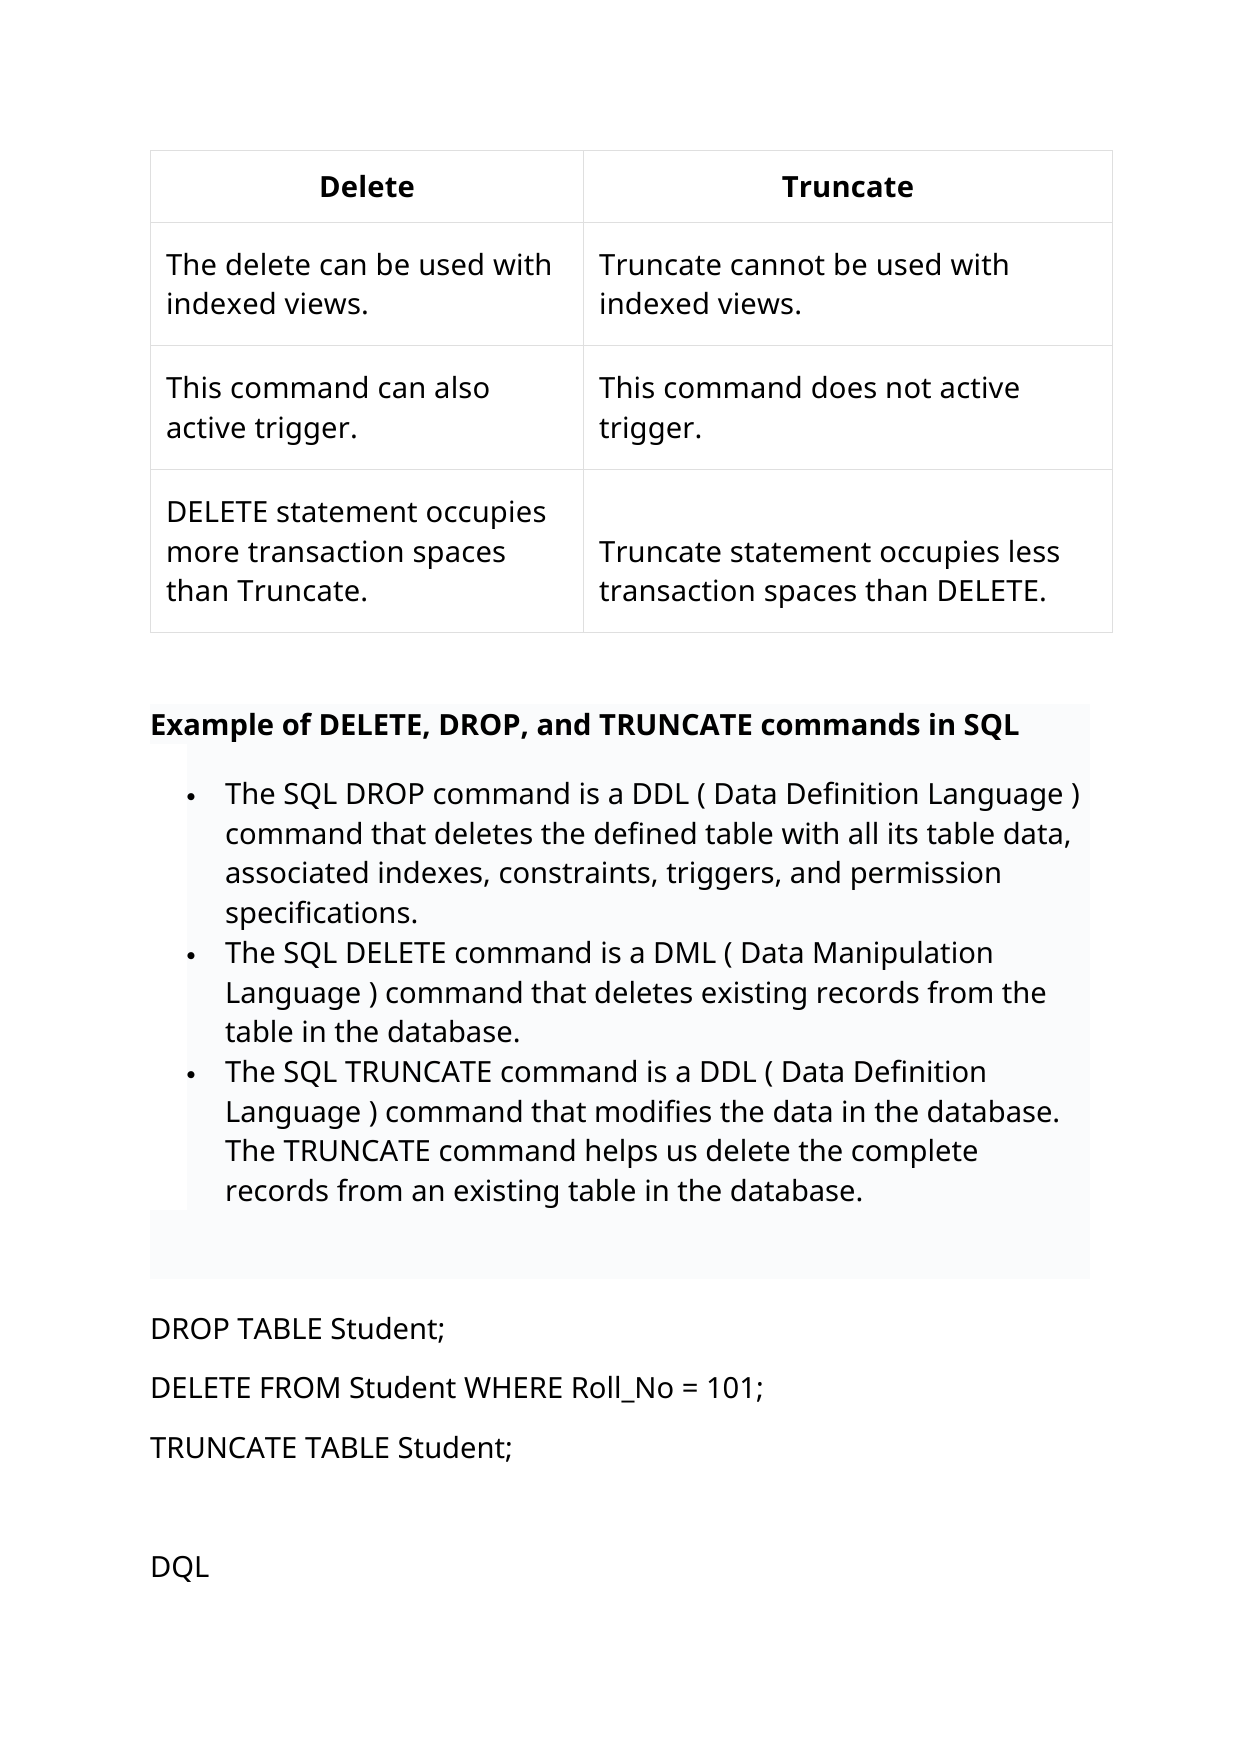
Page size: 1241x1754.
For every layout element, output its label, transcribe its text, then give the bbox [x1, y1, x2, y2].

text DQL [150, 1546, 1090, 1586]
text DROP TABLE Student; [150, 1308, 1090, 1348]
table_cell DELETE statement occupies more transaction spaces than Truncate. [151, 470, 583, 632]
subtitle Example of DELETE, DROP, and TRUNCATE commands in SQL [150, 704, 1090, 744]
table_header Truncate [584, 151, 1112, 221]
table_cell This command does not active trigger. [584, 346, 1112, 469]
text DELETE FROM Student WHERE Roll_No = 101; [150, 1367, 1090, 1407]
list The SQL TRUNCATE command is a DDL ( Data Definition Language ) command that modifies the data in the database. The TRUNCATE command helps us delete the complete records from an existing table in the database. [187, 1051, 1090, 1210]
list The SQL DELETE command is a DML ( Data Manipulation Language ) command that deletes existing records from the table in the database. [187, 932, 1090, 1051]
table_cell The delete can be used with indexed views. [151, 223, 583, 345]
list The SQL DROP command is a DDL ( Data Definition Language ) command that deletes the defined table with all its table data, associated indexes, constraints, triggers, and permission specifications. [187, 773, 1090, 932]
table_cell Truncate statement occupies less transaction spaces than DELETE. [584, 470, 1112, 632]
text TRUNCATE TABLE Student; [150, 1427, 1090, 1467]
table_header Delete [151, 151, 583, 221]
table_cell This command can also active trigger. [151, 346, 583, 469]
table_cell Truncate cannot be used with indexed views. [584, 223, 1112, 345]
